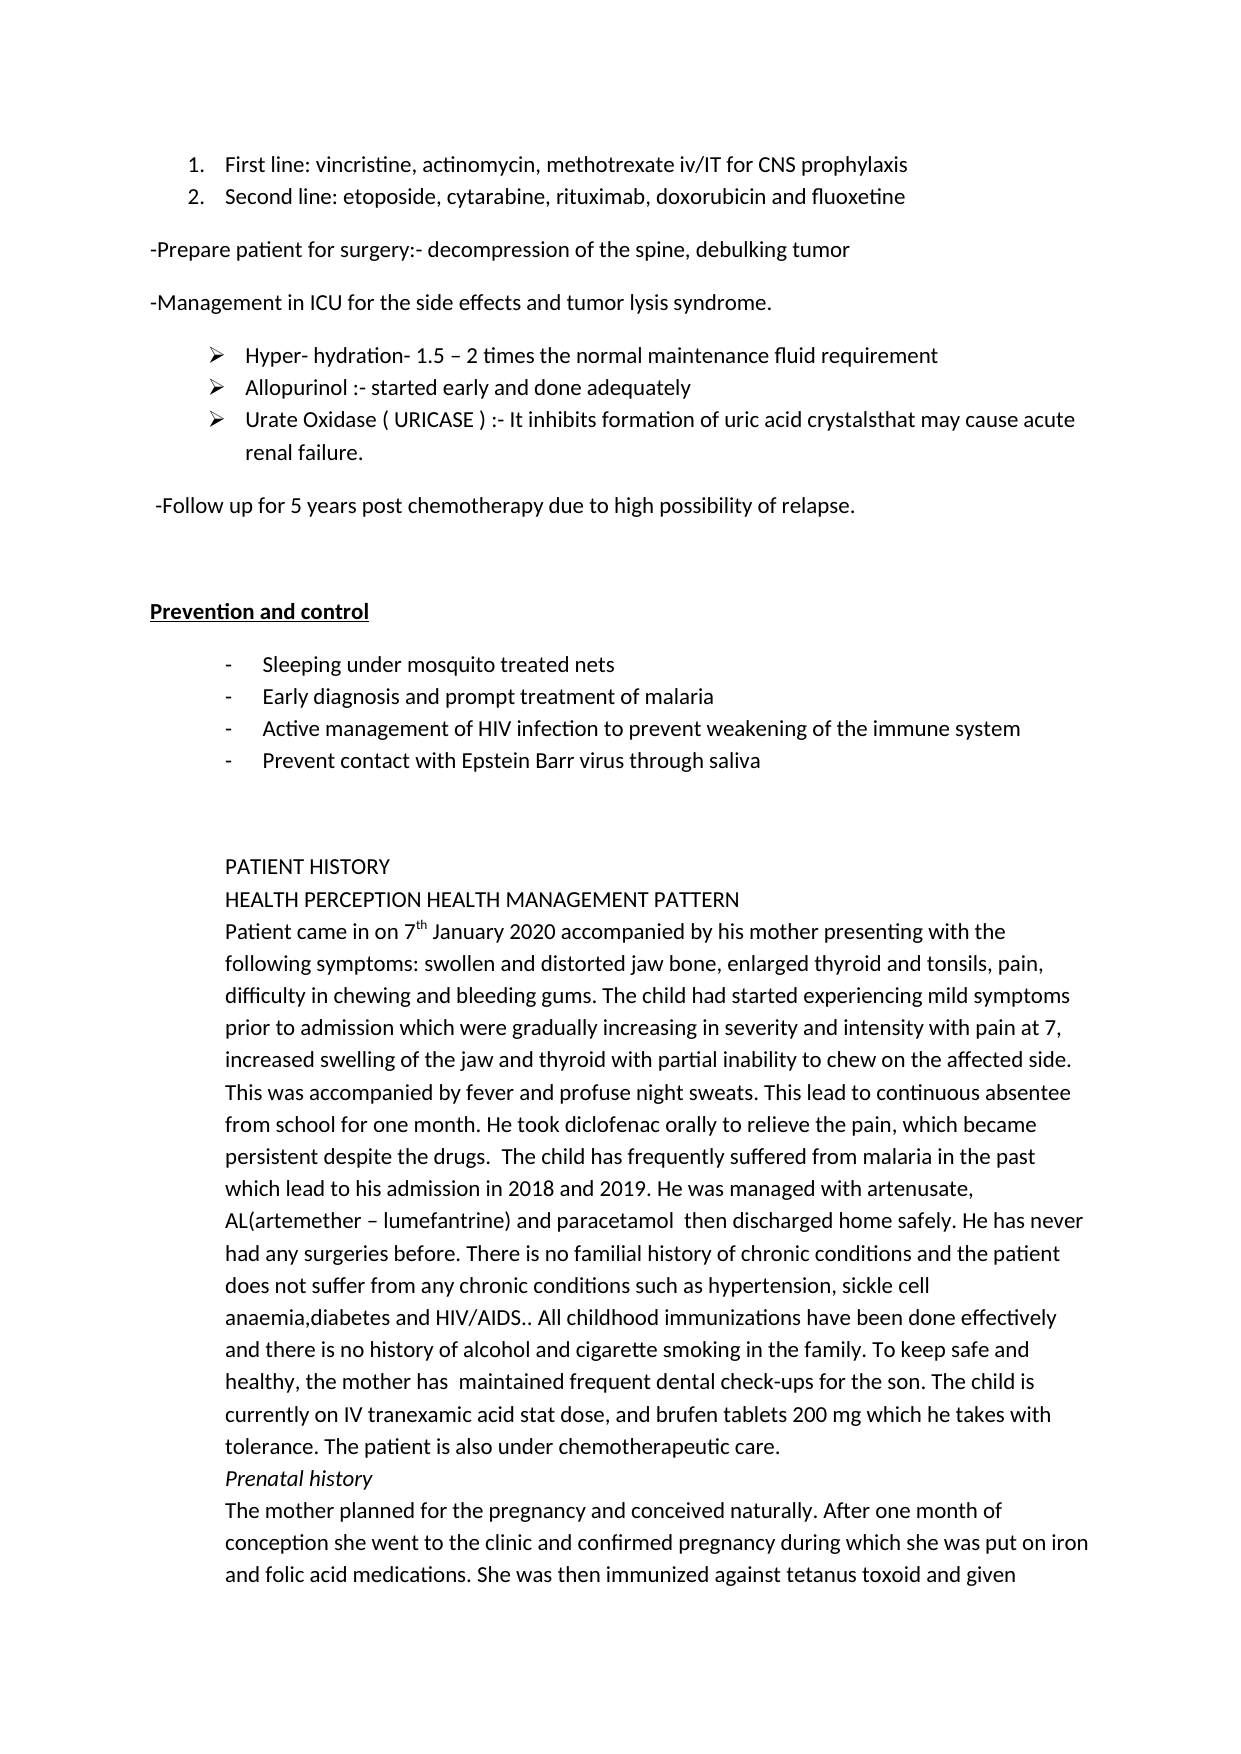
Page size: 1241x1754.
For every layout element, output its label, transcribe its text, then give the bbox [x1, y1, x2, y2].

list Active management of HIV infection to prevent weakening of the immune system [225, 714, 1090, 742]
list Prenatal history [225, 1464, 1090, 1492]
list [225, 1496, 1090, 1589]
list HEALTH PERCEPTION HEALTH MANAGEMENT PATTERN [225, 885, 1090, 913]
list Sleeping under mosquito treated nets [225, 650, 1090, 678]
text Prevention and control [150, 597, 1090, 625]
list Allopurinol :- started early and done adequately [208, 373, 1090, 401]
list PATIENT HISTORY [225, 852, 1090, 881]
list Prevent contact with Epstein Barr virus through saliva [225, 746, 1090, 774]
text -Prepare patient for surgery:- decompression of the spine, debulking tumor [150, 235, 1090, 263]
list Early diagnosis and prompt treatment of malaria [225, 682, 1090, 710]
list First line: vincristine, actinomycin, methotrexate iv/IT for CNS prophylaxis [187, 150, 1090, 178]
list Second line: etoposide, cytarabine, rituximab, doxorubicin and fluoxetine [187, 182, 1090, 210]
list Patient came in on 7th January 2020 accompanied by his mother presenting with the following symptoms: swollen and distorted jaw bone, enlarged thyroid and tonsils, pain, difficulty in chewing and bleeding gums. The child had started experiencing mild symptoms prior to admission which were gradually increasing in severity and intensity with pain at 7, increased swelling of the jaw and thyroid with partial inability to chew on the affected side. This was accompanied by fever and profuse night sweats. This lead to continuous absentee from school for one month. He took diclofenac orally to relieve the pain, which became persistent despite the drugs. The child has frequently suffered from malaria in the past which lead to his admission in 2018 and 2019. He was managed with artenusate, AL(artemether – lumefantrine) and paracetamol then discharged home safely. He has never had any surgeries before. There is no familial history of chronic conditions and the patient does not suffer from any chronic conditions such as hypertension, sickle cell anaemia,diabetes and HIV/AIDS.. All childhood immunizations have been done effectively and there is no history of alcohol and cigarette smoking in the family. To keep safe and healthy, the mother has maintained frequent dental check-ups for the son. The child is currently on IV tranexamic acid stat dose, and brufen tablets 200 mg which he takes with tolerance. The patient is also under chemotherapeutic care. [225, 917, 1090, 1460]
text -Management in ICU for the side effects and tumor lysis syndrome. [150, 288, 1090, 316]
list Hyper- hydration- 1.5 – 2 times the normal maintenance fluid requirement [208, 341, 1090, 369]
list Urate Oxidase ( URICASE ) :- It inhibits formation of uric acid crystalsthat may cause acute renal failure. [208, 406, 1090, 466]
text -Follow up for 5 years post chemotherapy due to high possibility of relapse. [150, 491, 1090, 519]
